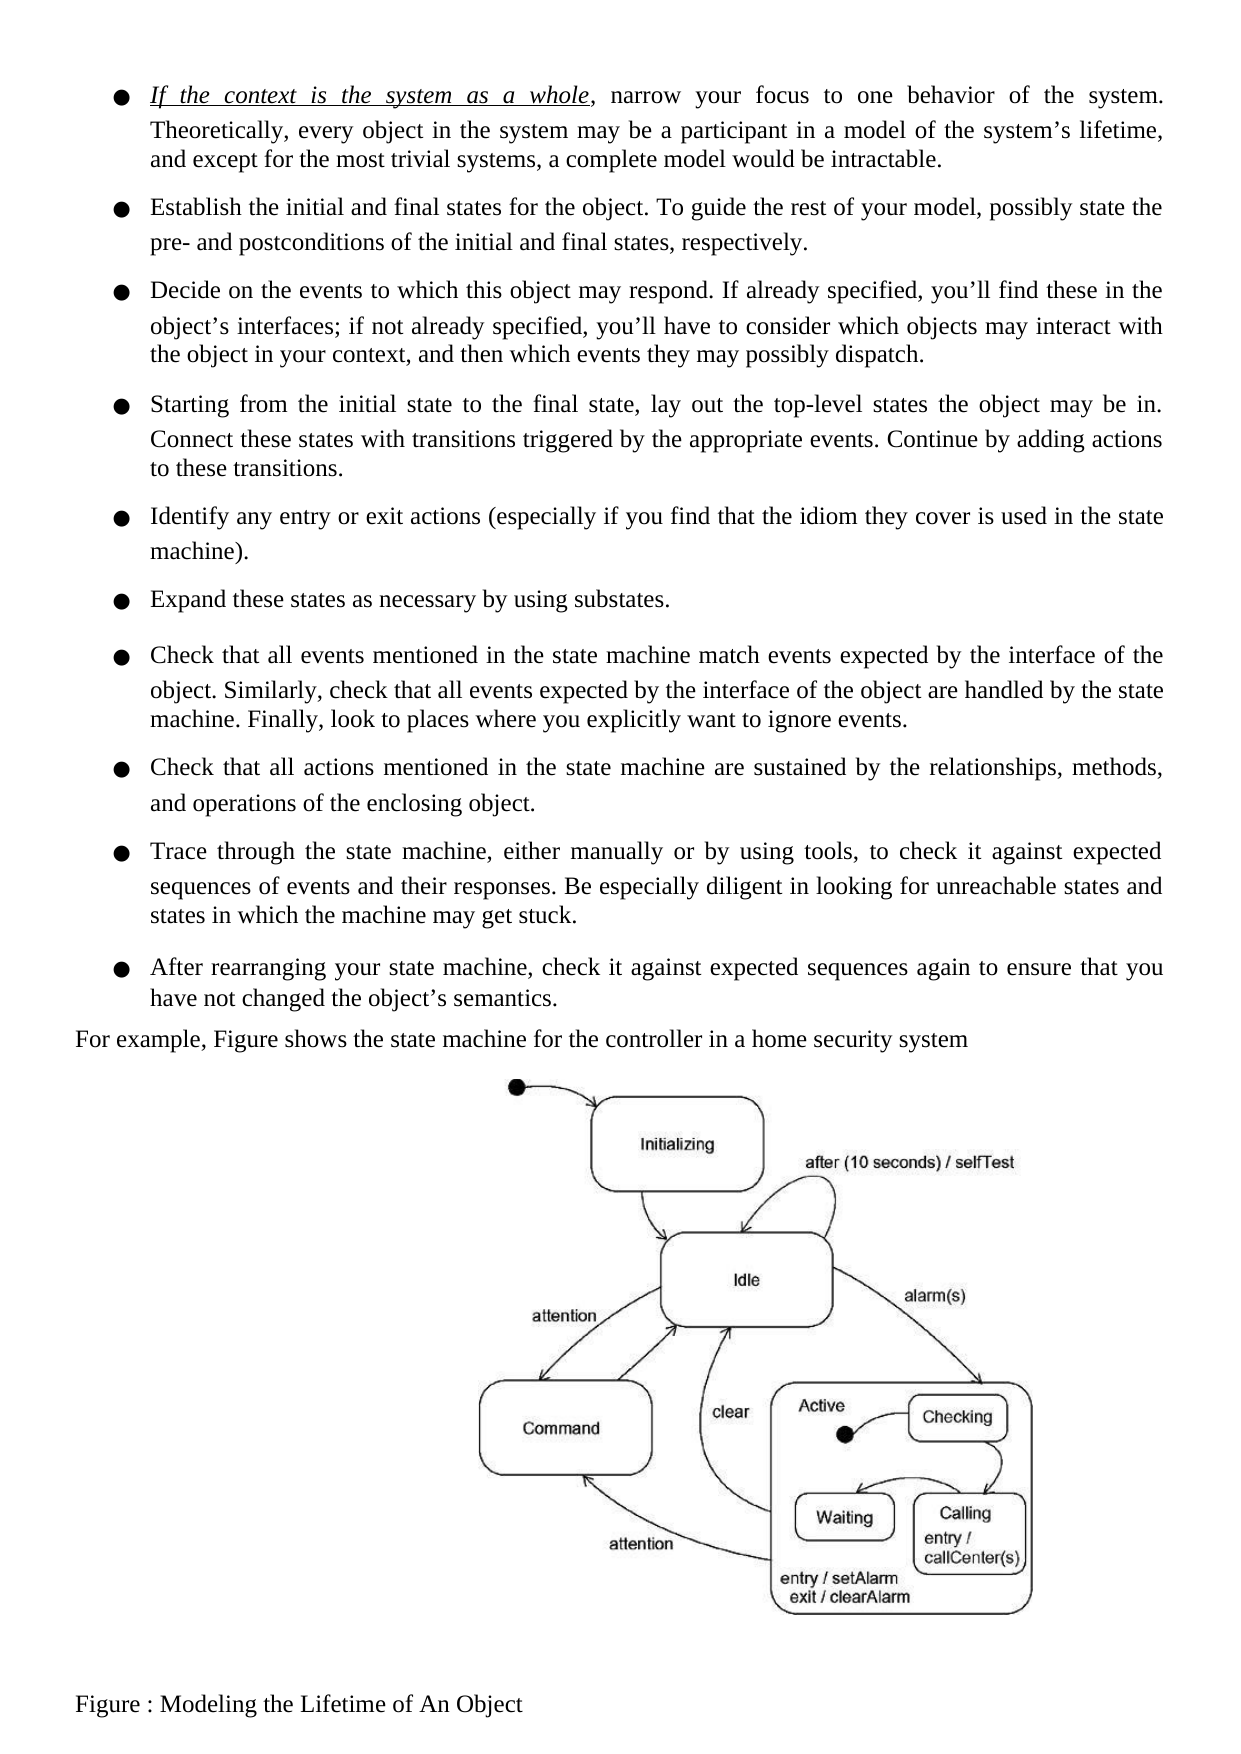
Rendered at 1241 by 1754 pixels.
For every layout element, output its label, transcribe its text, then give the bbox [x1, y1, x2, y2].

list If the context is the system as a whole, narrow your focus to one behavior of the system. Theoretically, every object in the system may be a participant in a model of the system’s lifetime, and except for the most trivial systems, a complete model would be intractable. [112, 72, 1165, 172]
text For example, Figure shows the state machine for the controller in a home security system [75, 1024, 1211, 1053]
picture [478, 1079, 1033, 1615]
list Trace through the state machine, either manually or by using tools, to check it against expected sequences of events and their responses. Be especially diligent in looking for unreachable states and states in which the machine may get stuck. [112, 828, 1164, 929]
list Expand these states as necessary by using substates. [112, 577, 1211, 620]
list Check that all actions mentioned in the state machine are sustained by the relationships, methods, and operations of the enclosing object. [112, 745, 1164, 816]
list Identify any entry or exit actions (especially if you find that the idiom they cover is used in the state machine). [112, 494, 1165, 565]
list Starting from the initial state to the final state, lay out the top-level states the object may be in. Connect these states with transitions triggered by the appropriate events. Continue by adding actions to these transitions. [112, 381, 1164, 481]
list Decide on the events to which this object may respond. If already specified, you’ll find these in the object’s interfaces; if not already specified, you’ll have to consider which objects may interact with the object in your context, and then which events they may possibly dispatch. [112, 268, 1165, 368]
text Figure : Modeling the Lifetime of An Object [75, 1689, 1211, 1718]
list After rearranging your state machine, check it against expected sequences again to ensure that you have not changed the object’s semantics. [112, 942, 1164, 1012]
list Establish the initial and final states for the object. To guide the rest of your model, possibly state the pre- and postconditions of the initial and final states, respectively. [112, 185, 1164, 256]
list Check that all events mentioned in the state machine match events expected by the interface of the object. Similarly, check that all events expected by the interface of the object are handled by the state machine. Finally, look to places where you explicitly want to ignore events. [112, 632, 1165, 733]
